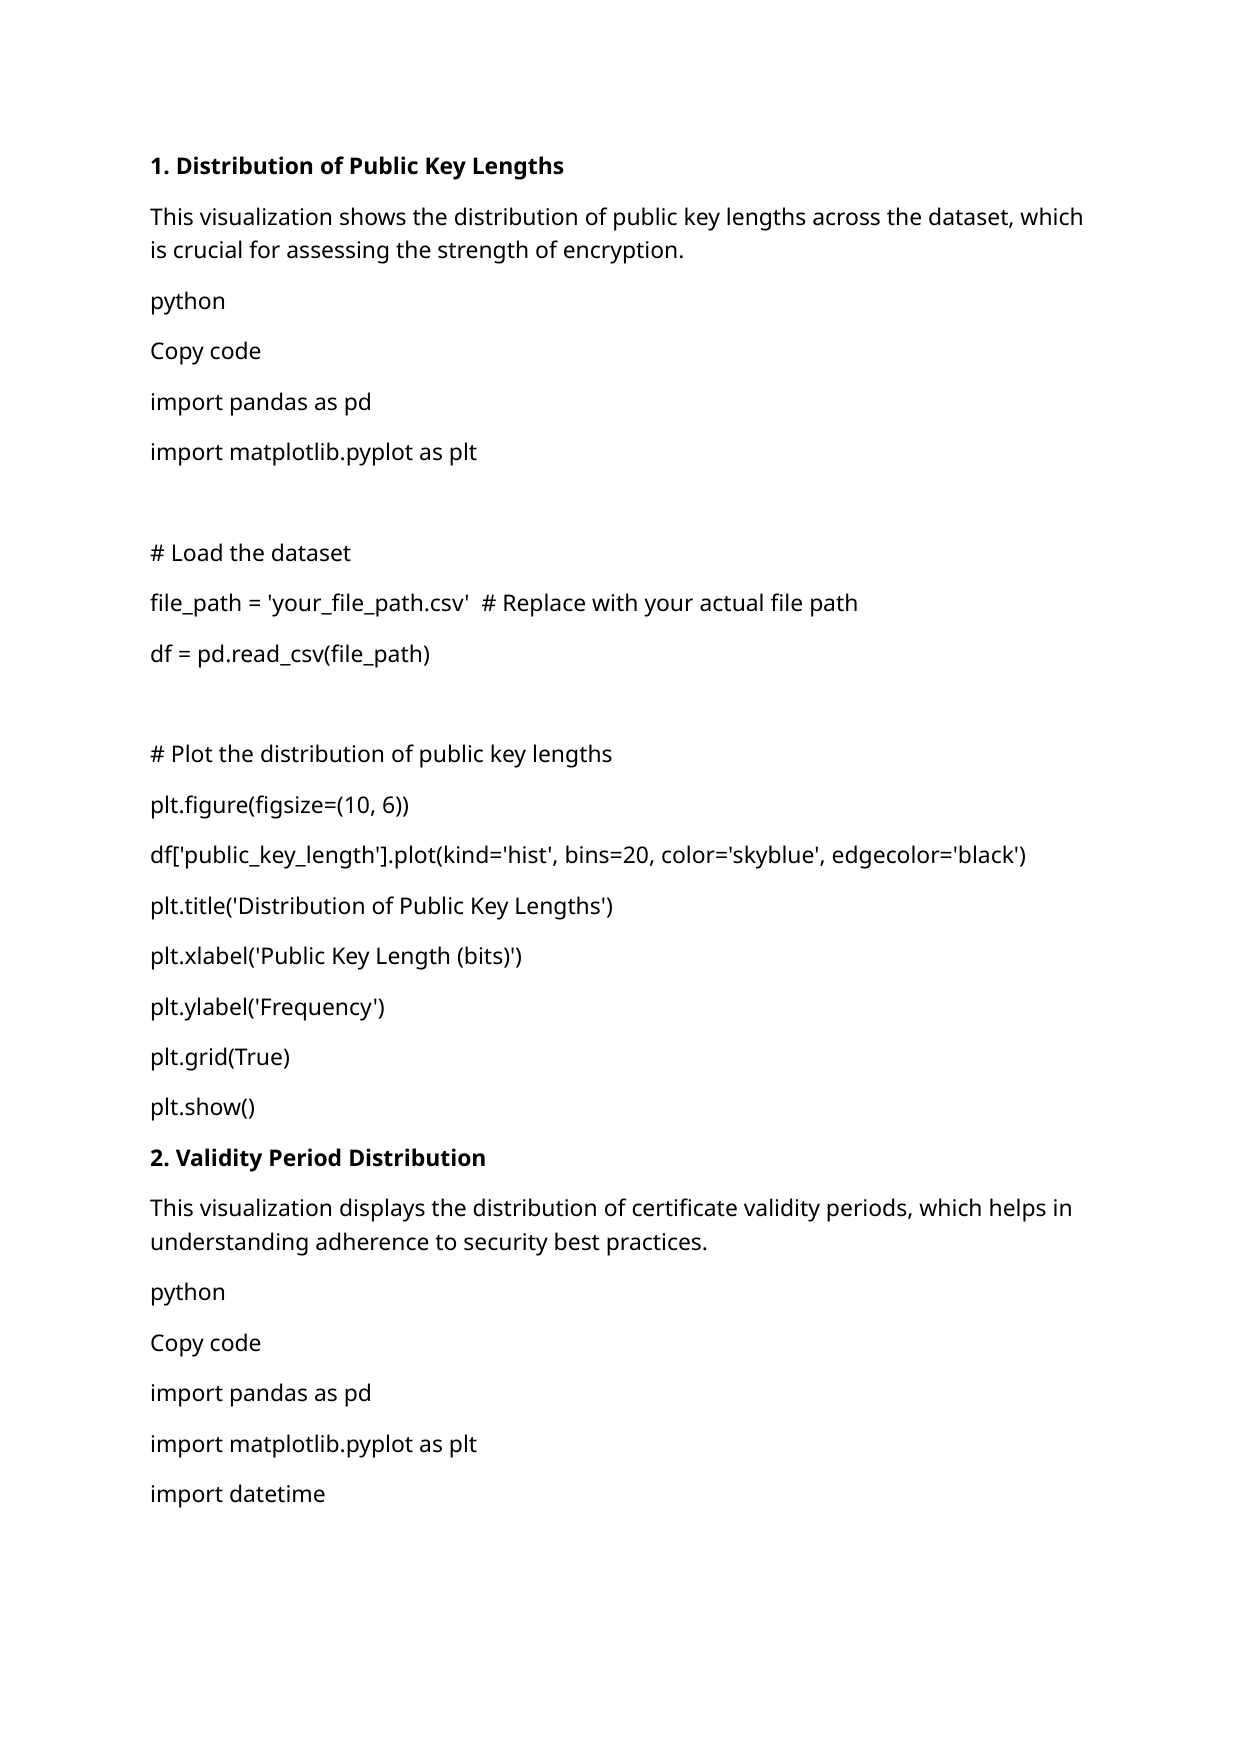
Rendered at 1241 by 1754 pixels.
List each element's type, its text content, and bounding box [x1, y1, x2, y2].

text Copy code [150, 335, 1090, 366]
text This visualization shows the distribution of public key lengths across the dataset, which is crucial for assessing the strength of encryption. [150, 200, 1090, 265]
text plt.show() [150, 1091, 1090, 1122]
text df['public_key_length'].plot(kind='hist', bins=20, color='skyblue', edgecolor='black') [150, 839, 1090, 870]
text plt.ylabel('Frequency') [150, 990, 1090, 1022]
text # Load the dataset [150, 537, 1090, 568]
text 1. Distribution of Public Key Lengths [150, 150, 1090, 181]
text import pandas as pd [150, 1377, 1090, 1408]
text Copy code [150, 1327, 1090, 1358]
text 2. Validity Period Distribution [150, 1142, 1090, 1173]
text plt.grid(True) [150, 1041, 1090, 1072]
text plt.title('Distribution of Public Key Lengths') [150, 889, 1090, 921]
text This visualization displays the distribution of certificate validity periods, which helps in understanding adherence to security best practices. [150, 1192, 1090, 1257]
text import pandas as pd [150, 385, 1090, 417]
text import matplotlib.pyplot as plt [150, 436, 1090, 467]
text plt.xlabel('Public Key Length (bits)') [150, 940, 1090, 971]
text python [150, 284, 1090, 316]
text # Plot the distribution of public key lengths [150, 738, 1090, 769]
text plt.figure(figsize=(10, 6)) [150, 789, 1090, 820]
text import matplotlib.pyplot as plt [150, 1427, 1090, 1459]
text df = pd.read_csv(file_path) [150, 637, 1090, 669]
text file_path = 'your_file_path.csv' # Replace with your actual file path [150, 587, 1090, 618]
text python [150, 1276, 1090, 1307]
text import datetime [150, 1478, 1090, 1509]
